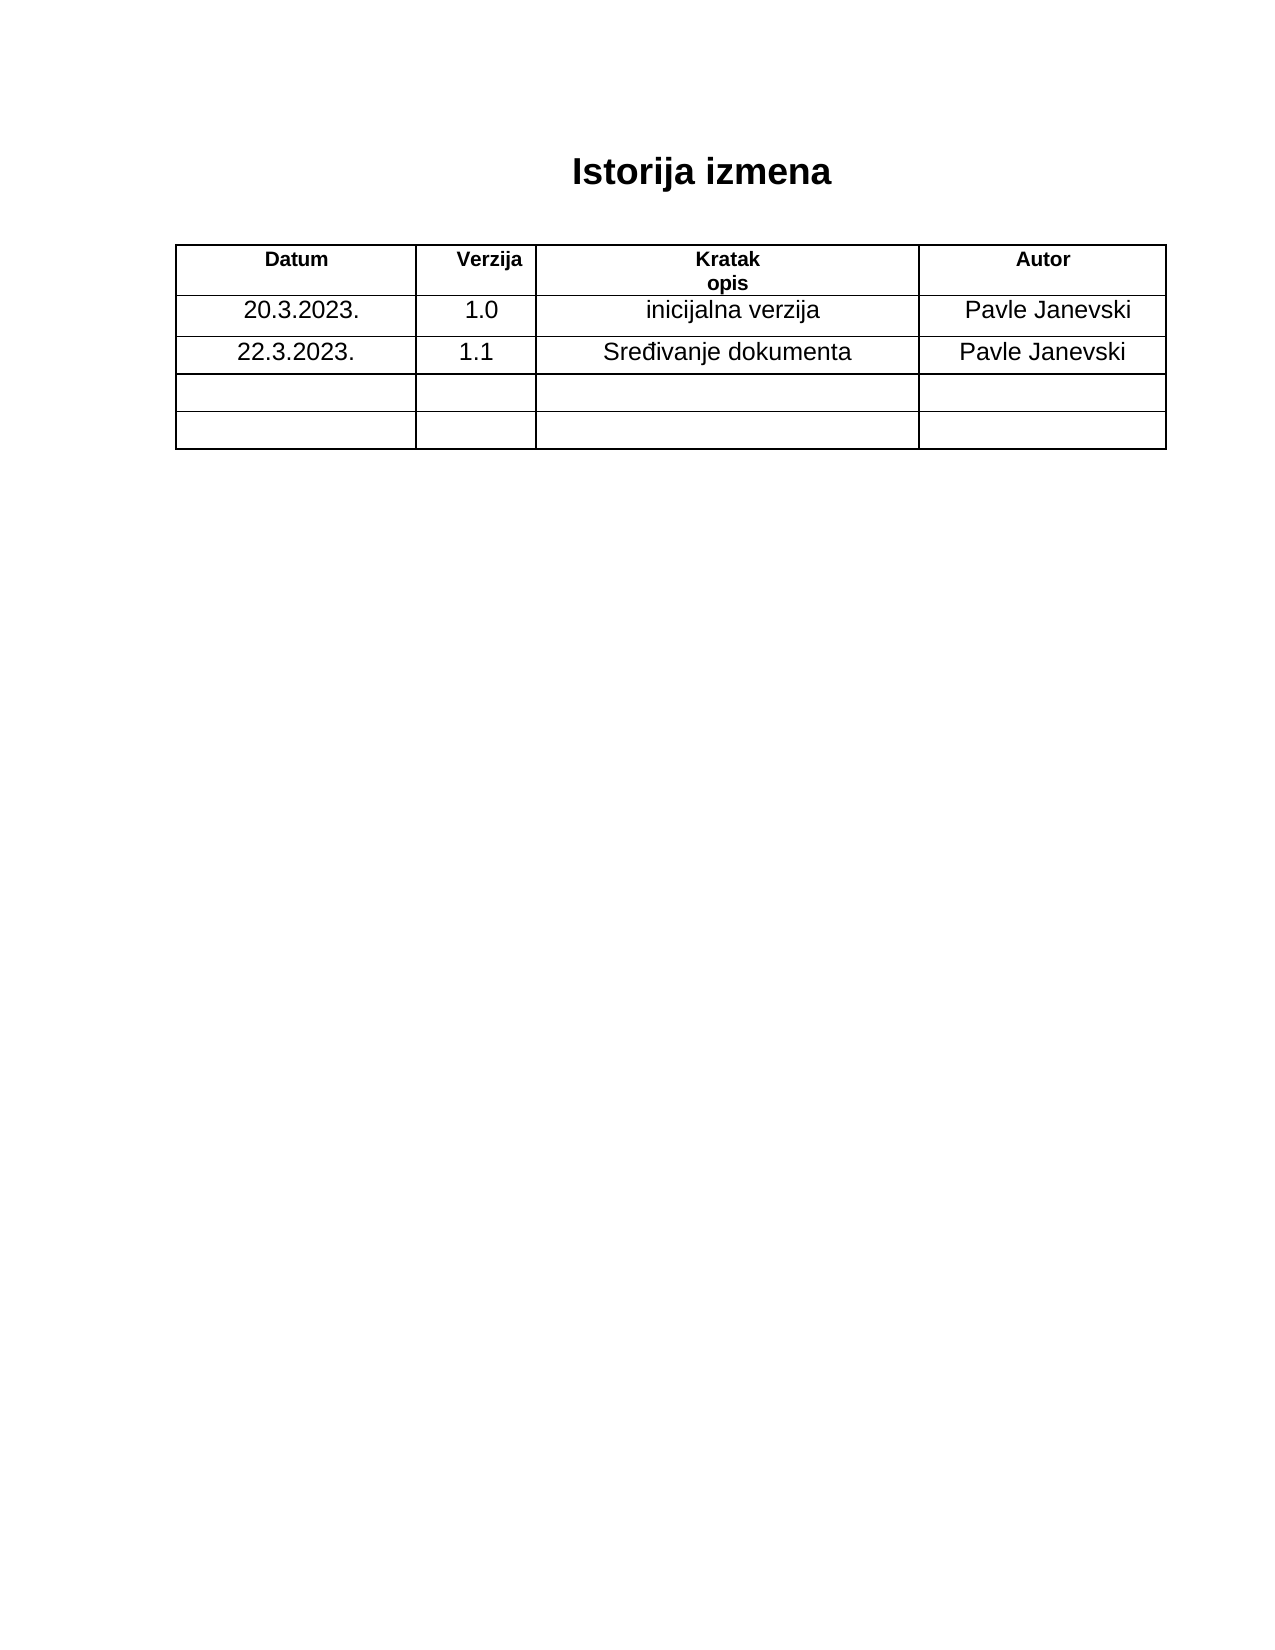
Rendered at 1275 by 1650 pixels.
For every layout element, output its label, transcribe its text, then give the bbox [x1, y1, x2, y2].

table_header Kratak opis [537, 246, 918, 294]
table_cell 20.3.2023. [177, 296, 415, 336]
table_cell Sređivanje dokumenta [537, 337, 918, 373]
table_cell [920, 412, 1165, 448]
table_cell [417, 412, 535, 448]
table_cell 1.0 [417, 296, 535, 336]
table_header Verzija [417, 246, 535, 294]
table_cell Pavle Janevski [920, 296, 1165, 336]
table_cell [537, 412, 918, 448]
table_cell [177, 412, 415, 448]
table_cell inicijalna verzija [537, 296, 918, 336]
table_cell 1.1 [417, 337, 535, 373]
table_cell [920, 375, 1165, 411]
table_cell [537, 375, 918, 411]
table_cell Pavle Janevski [920, 337, 1165, 373]
text Istorija izmena [572, 149, 834, 192]
table_cell [417, 375, 535, 411]
table_header Autor [920, 246, 1165, 294]
table_cell 22.3.2023. [177, 337, 415, 373]
table_header Datum [177, 246, 415, 294]
table_cell [177, 375, 415, 411]
